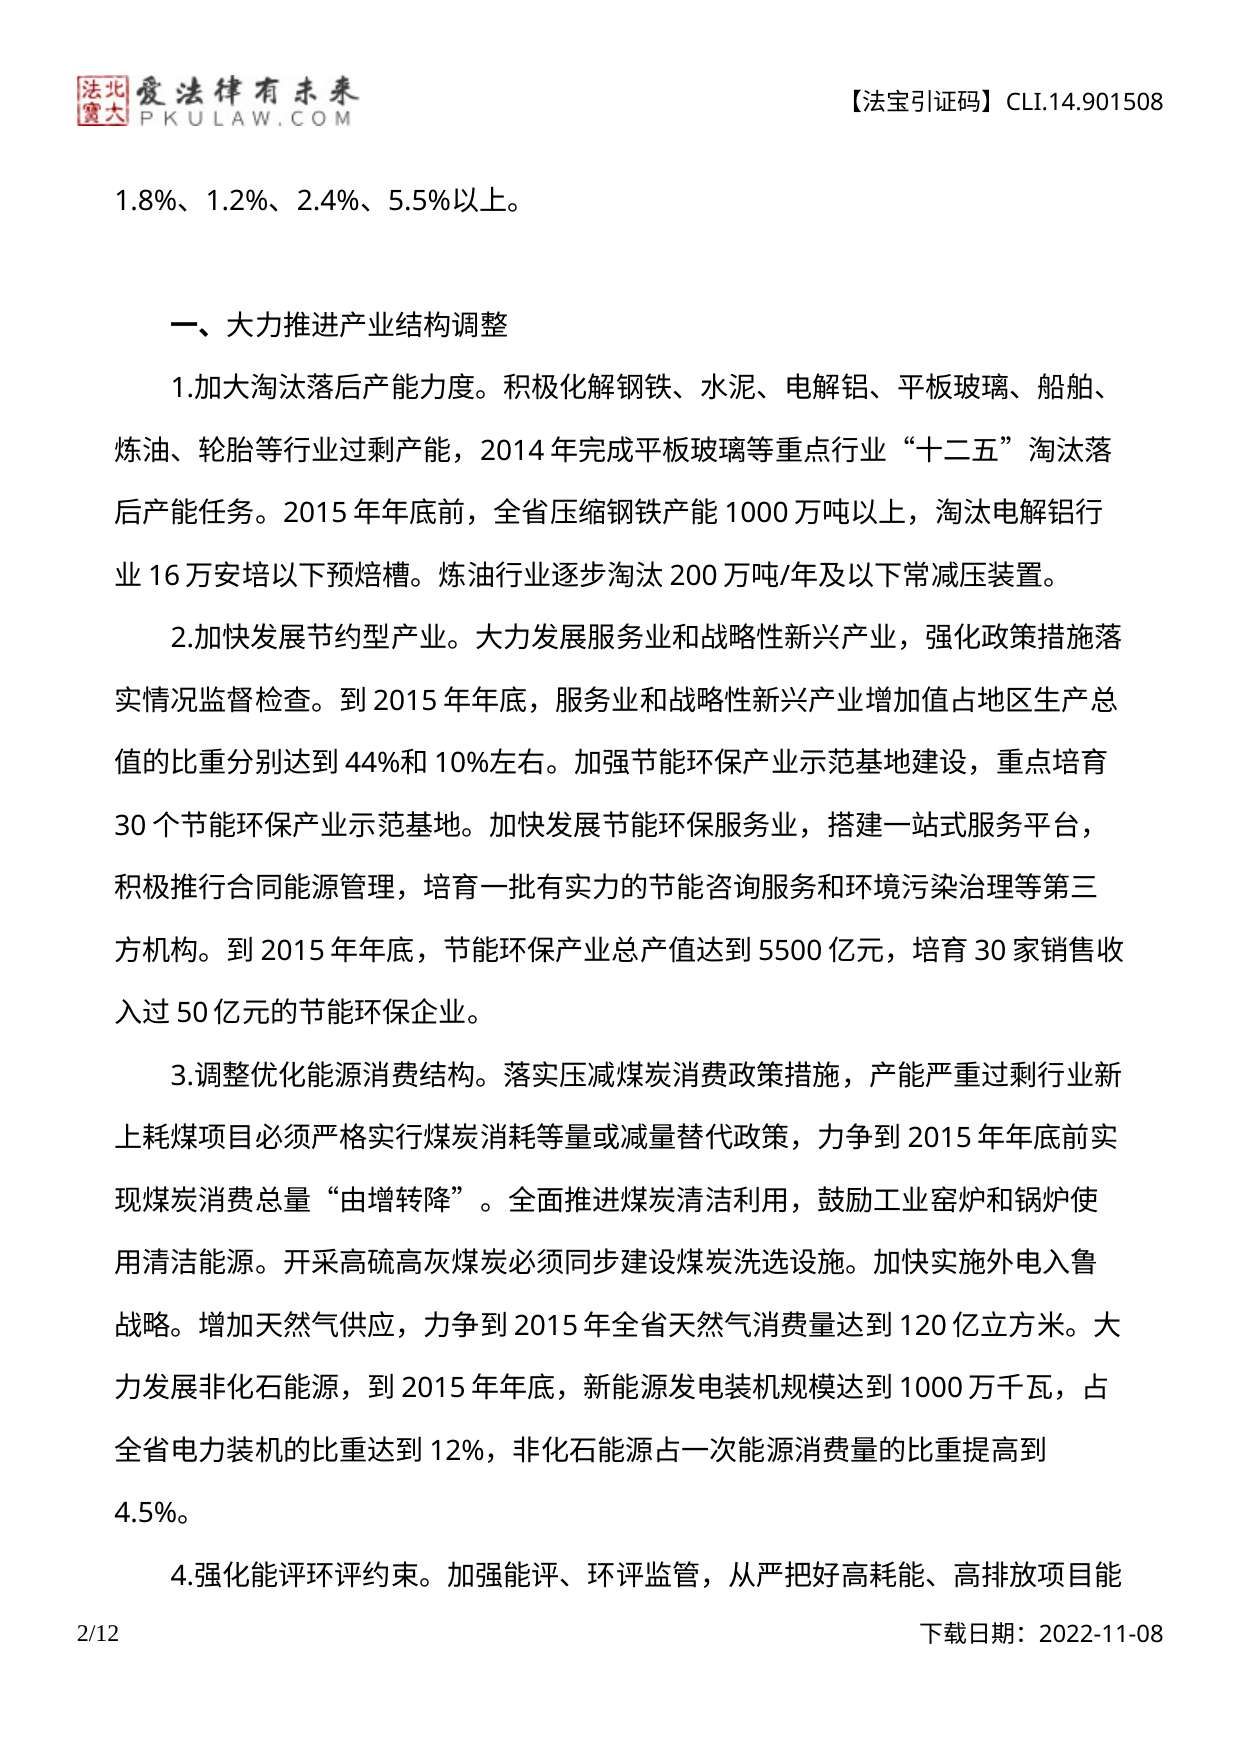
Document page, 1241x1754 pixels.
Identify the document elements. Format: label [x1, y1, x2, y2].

text [114, 156, 1126, 1593]
picture [76, 75, 361, 126]
